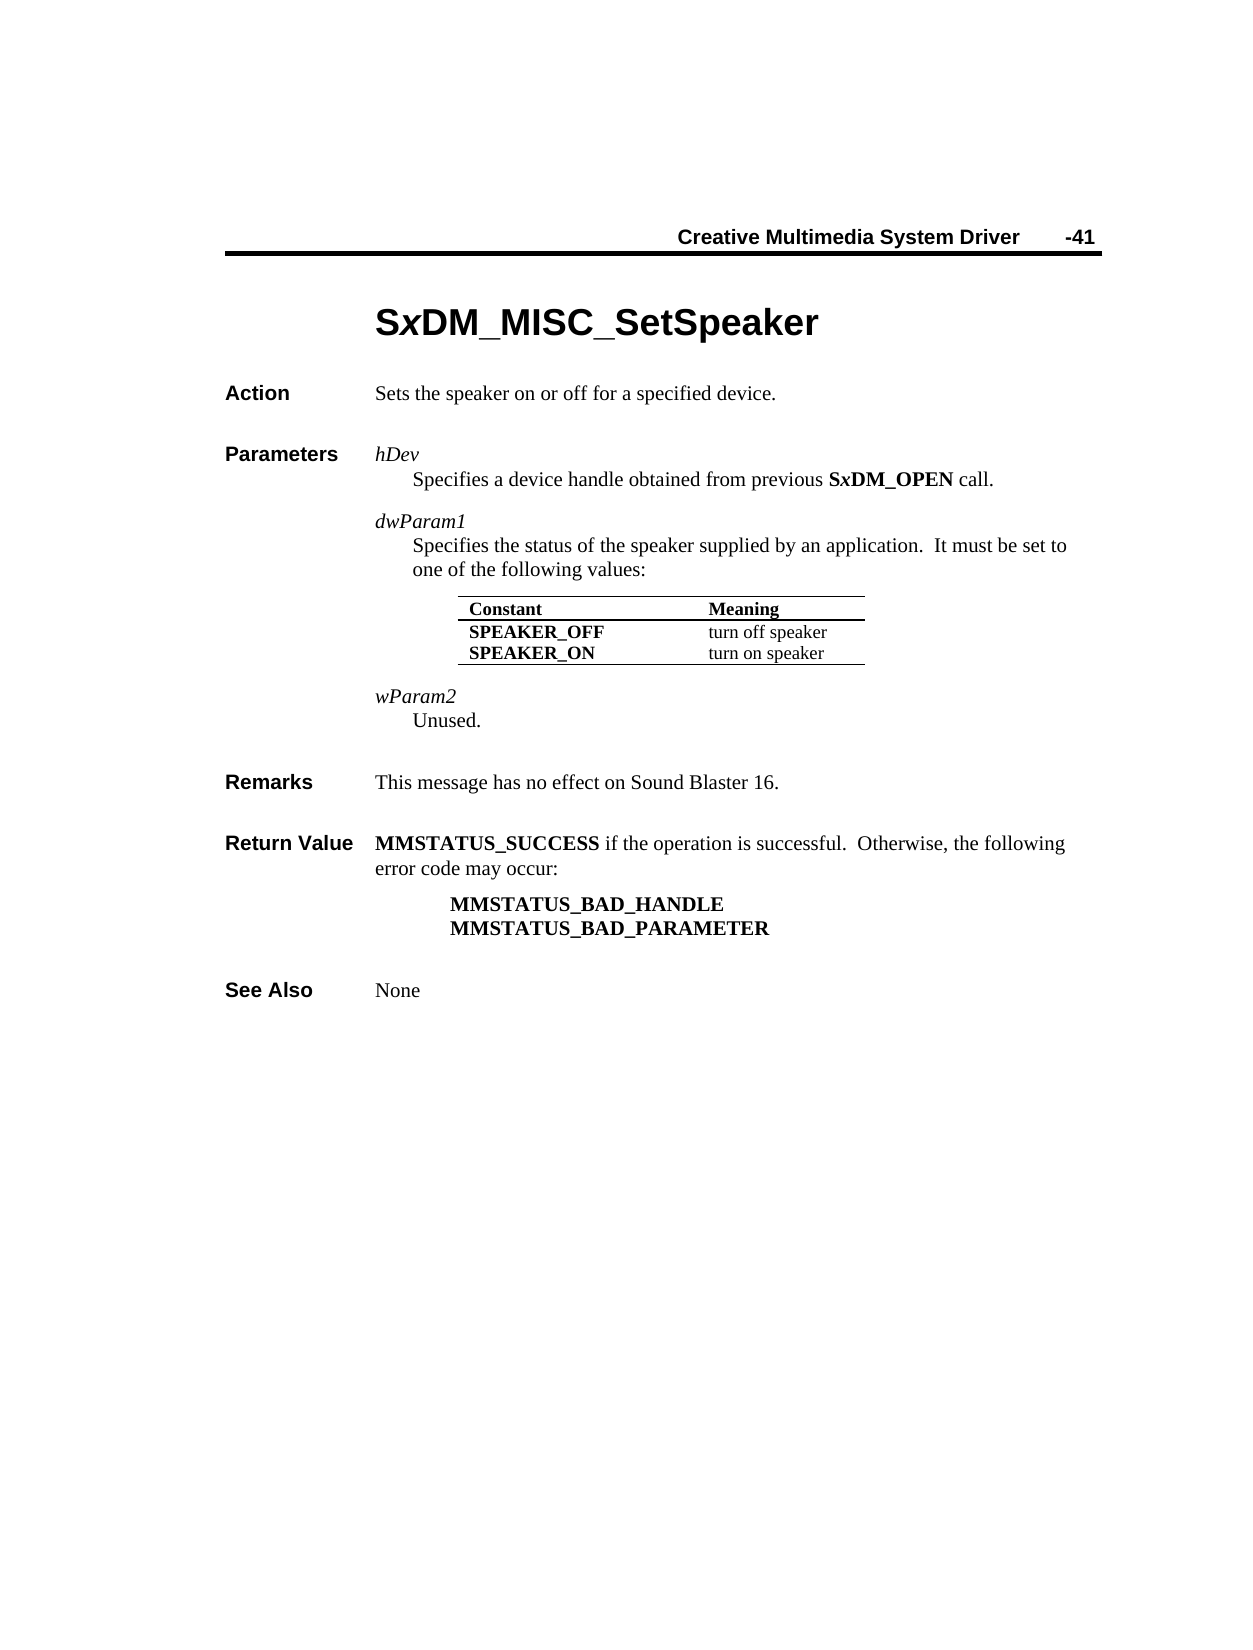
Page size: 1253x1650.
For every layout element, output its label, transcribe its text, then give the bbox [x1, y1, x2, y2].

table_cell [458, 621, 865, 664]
text SxDM_MISC_SetSpeaker [375, 300, 1102, 343]
text dwParam1 [375, 509, 1102, 533]
text MMSTATUS_BAD_PARAMETER [375, 916, 1102, 940]
text Specifies a device handle obtained from previous SxDM_OPEN call. [412, 466, 1102, 491]
text Specifies the status of the speaker supplied by an application. It must be set to one of the following values: [412, 533, 1102, 581]
text Remarks This message has no effect on Sound Blaster 16. [225, 769, 1102, 794]
text Parameters hDev [225, 442, 1102, 466]
text Action Sets the speaker on or off for a specified device. [225, 381, 1102, 405]
text wParam2 [375, 684, 1102, 708]
text Return Value MMSTATUS_SUCCESS if the operation is successful. Otherwise, the following error code may occur: [225, 831, 1102, 879]
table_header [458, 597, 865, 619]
text MMSTATUS_BAD_HANDLE [375, 892, 1102, 916]
text Unused. [412, 708, 1102, 732]
text See Also None [225, 978, 1102, 1002]
